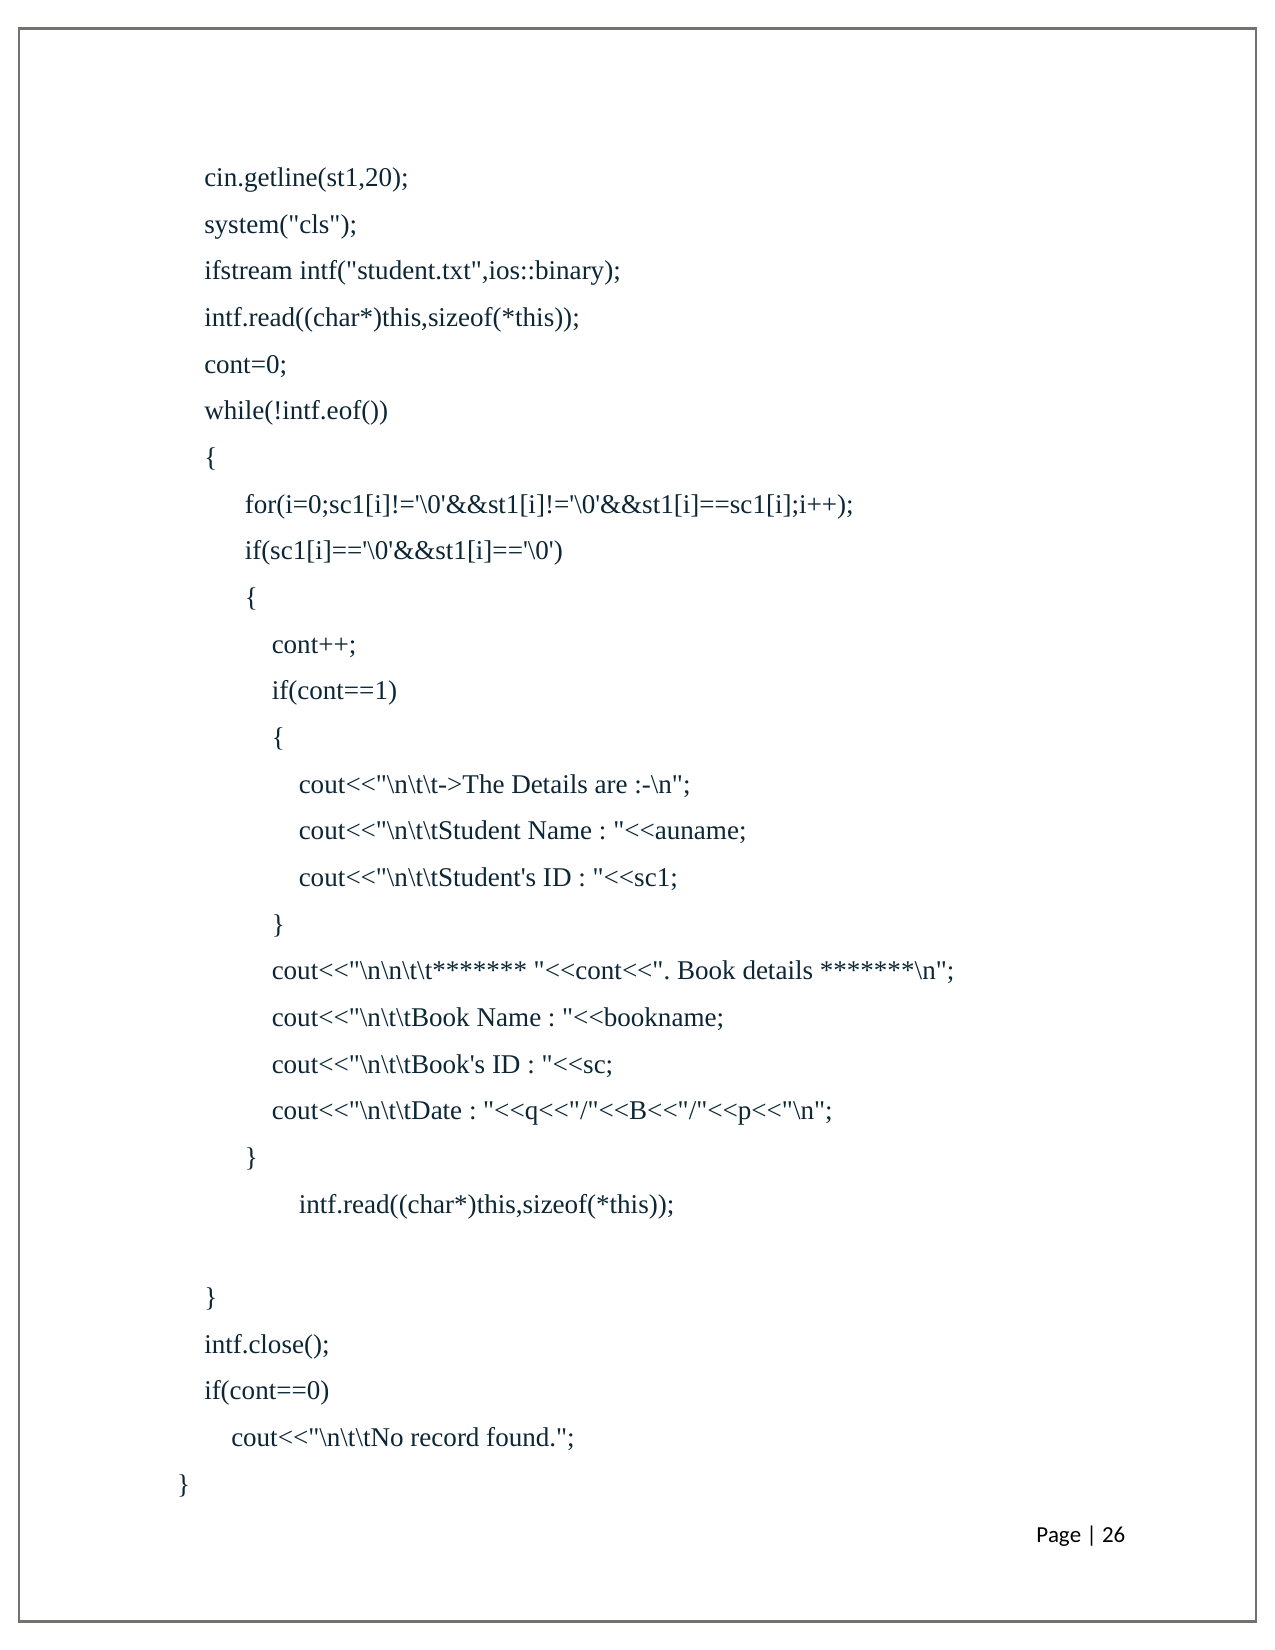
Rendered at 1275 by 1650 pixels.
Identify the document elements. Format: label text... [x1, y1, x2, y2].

text cout<<"\n\t\tNo record found."; [150, 1421, 1125, 1452]
text cont++; [150, 628, 1125, 659]
text cout<<"\n\t\tDate : "<<q<<"/"<<B<<"/"<<p<<"\n"; [150, 1094, 1125, 1126]
text system("cls"); [150, 208, 1125, 239]
text } [150, 1141, 1125, 1172]
text intf.read((char*)this,sizeof(*this)); [150, 1188, 1125, 1219]
text while(!intf.eof()) [150, 394, 1125, 426]
text cout<<"\n\t\tBook Name : "<<bookname; [150, 1001, 1125, 1032]
text cout<<"\n\n\t\t******* "<<cont<<". Book details *******\n"; [150, 954, 1125, 986]
text } [150, 1281, 1125, 1312]
text if(sc1[i]=='\0'&&st1[i]=='\0') [150, 534, 1125, 566]
text intf.close(); [150, 1328, 1125, 1359]
text { [150, 441, 1125, 472]
text } [150, 1468, 1125, 1499]
text intf.read((char*)this,sizeof(*this)); [150, 301, 1125, 332]
text cout<<"\n\t\tStudent Name : "<<auname; [150, 814, 1125, 846]
text for(i=0;sc1[i]!='\0'&&st1[i]!='\0'&&st1[i]==sc1[i];i++); [150, 488, 1125, 519]
text cont=0; [150, 348, 1125, 379]
text } [150, 908, 1125, 939]
text { [150, 721, 1125, 752]
text ifstream intf("student.txt",ios::binary); [150, 254, 1125, 286]
text { [150, 581, 1125, 612]
text cout<<"\n\t\tBook's ID : "<<sc; [150, 1048, 1125, 1079]
text cout<<"\n\t\t->The Details are :-\n"; [150, 768, 1125, 799]
text if(cont==1) [150, 674, 1125, 706]
text if(cont==0) [150, 1374, 1125, 1406]
text cout<<"\n\t\tStudent's ID : "<<sc1; [150, 861, 1125, 892]
text cin.getline(st1,20); [150, 161, 1125, 192]
